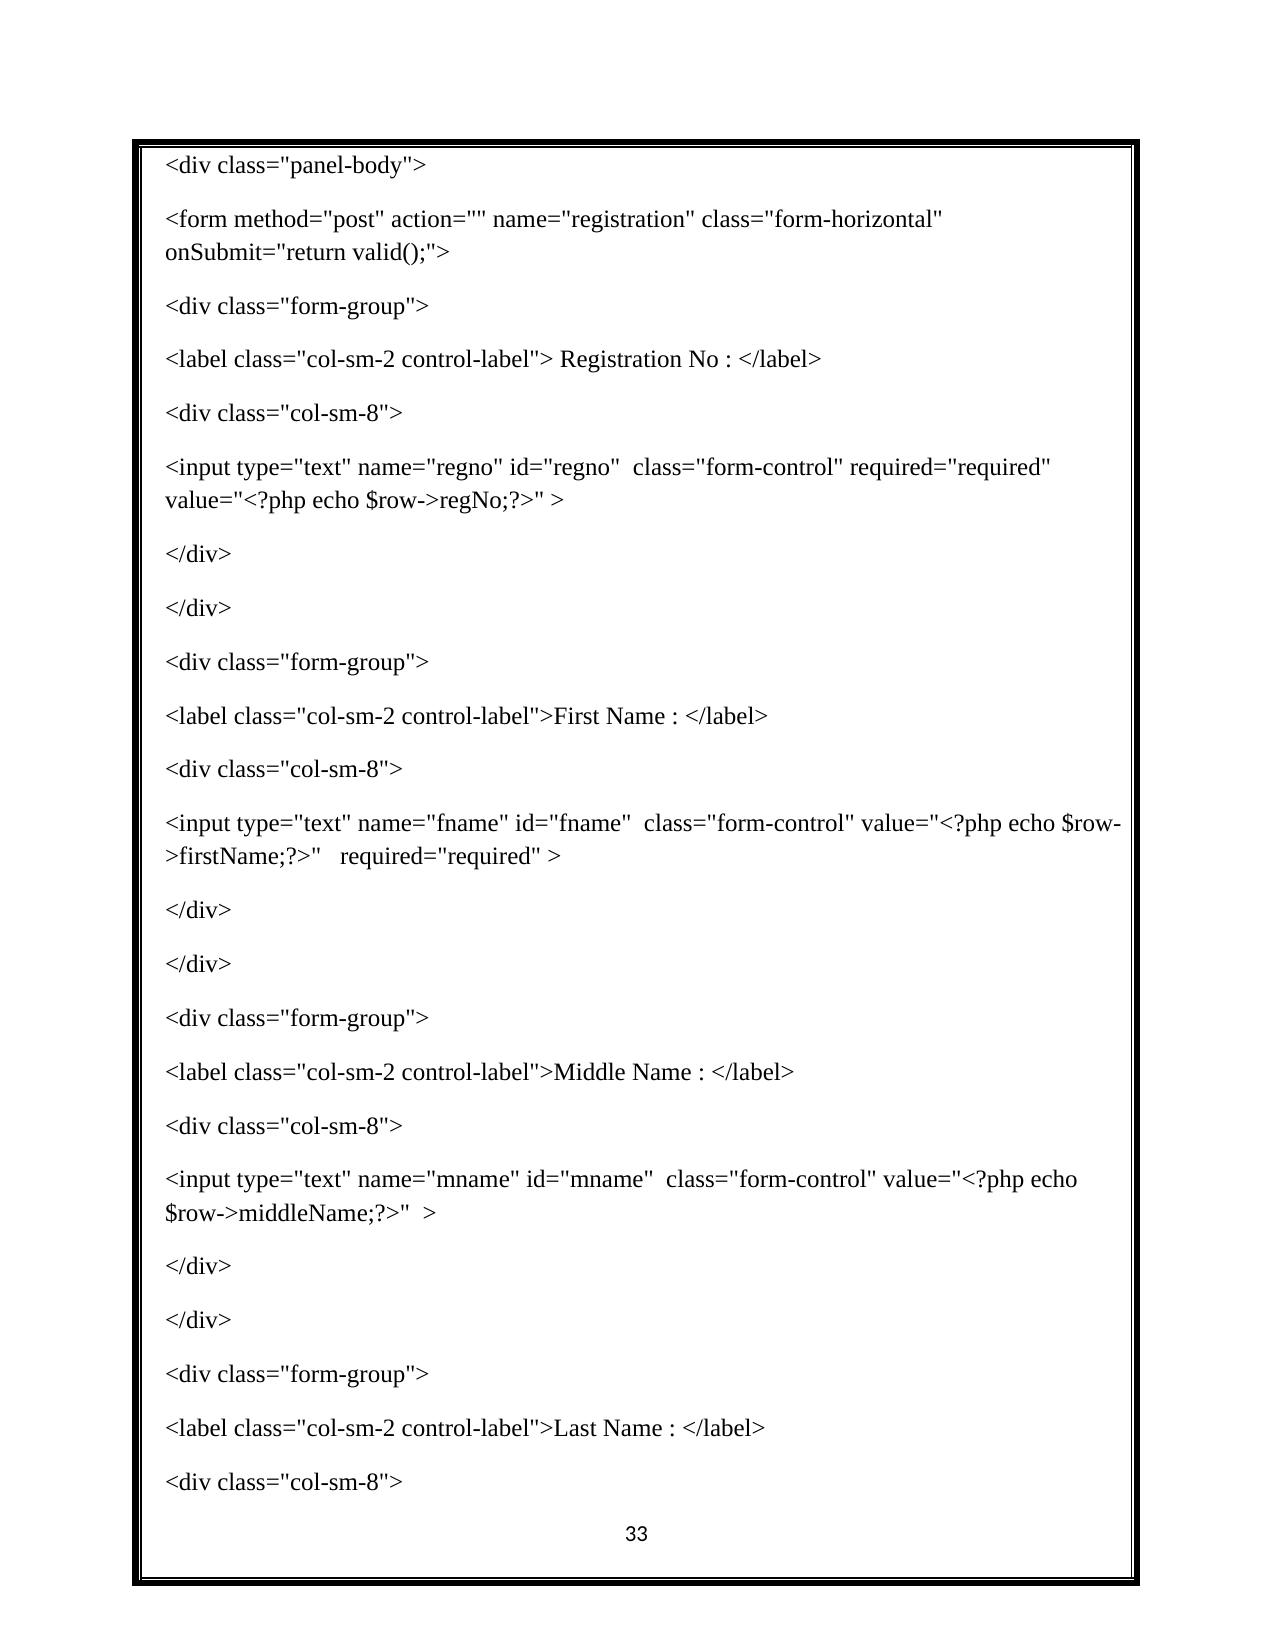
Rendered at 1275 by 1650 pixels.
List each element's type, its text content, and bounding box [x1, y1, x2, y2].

text <div class="form-group"> [165, 647, 1122, 676]
text <label class="col-sm-2 control-label">Middle Name : </label> [165, 1057, 1122, 1086]
text <div class="panel-body"> [165, 150, 1122, 179]
text <div class="form-group"> [165, 1003, 1122, 1032]
text </div> [165, 593, 1122, 622]
text <input type="text" name="fname" id="fname" class="form-control" value="<?php echo $row->firstName;?>" required="required" > [165, 808, 1122, 870]
text <label class="col-sm-2 control-label">First Name : </label> [165, 701, 1122, 729]
text </div> [165, 895, 1122, 924]
text </div> [165, 1305, 1122, 1334]
text </div> [165, 949, 1122, 978]
text </div> [165, 539, 1122, 568]
text <div class="form-group"> [165, 1359, 1122, 1388]
text <div class="col-sm-8"> [165, 1111, 1122, 1139]
text <label class="col-sm-2 control-label">Last Name : </label> [165, 1413, 1122, 1442]
text <input type="text" name="mname" id="mname" class="form-control" value="<?php echo $row->middleName;?>" > [165, 1164, 1122, 1226]
text <div class="col-sm-8"> [165, 1467, 1122, 1496]
text <label class="col-sm-2 control-label"> Registration No : </label> [165, 344, 1122, 373]
text <form method="post" action="" name="registration" class="form-horizontal" onSubmit="return valid();"> [165, 204, 1122, 266]
text <div class="form-group"> [165, 291, 1122, 319]
text </div> [165, 1251, 1122, 1280]
text <input type="text" name="regno" id="regno" class="form-control" required="required" value="<?php echo $row->regNo;?>" > [165, 452, 1122, 514]
text <div class="col-sm-8"> [165, 754, 1122, 783]
text <div class="col-sm-8"> [165, 398, 1122, 427]
